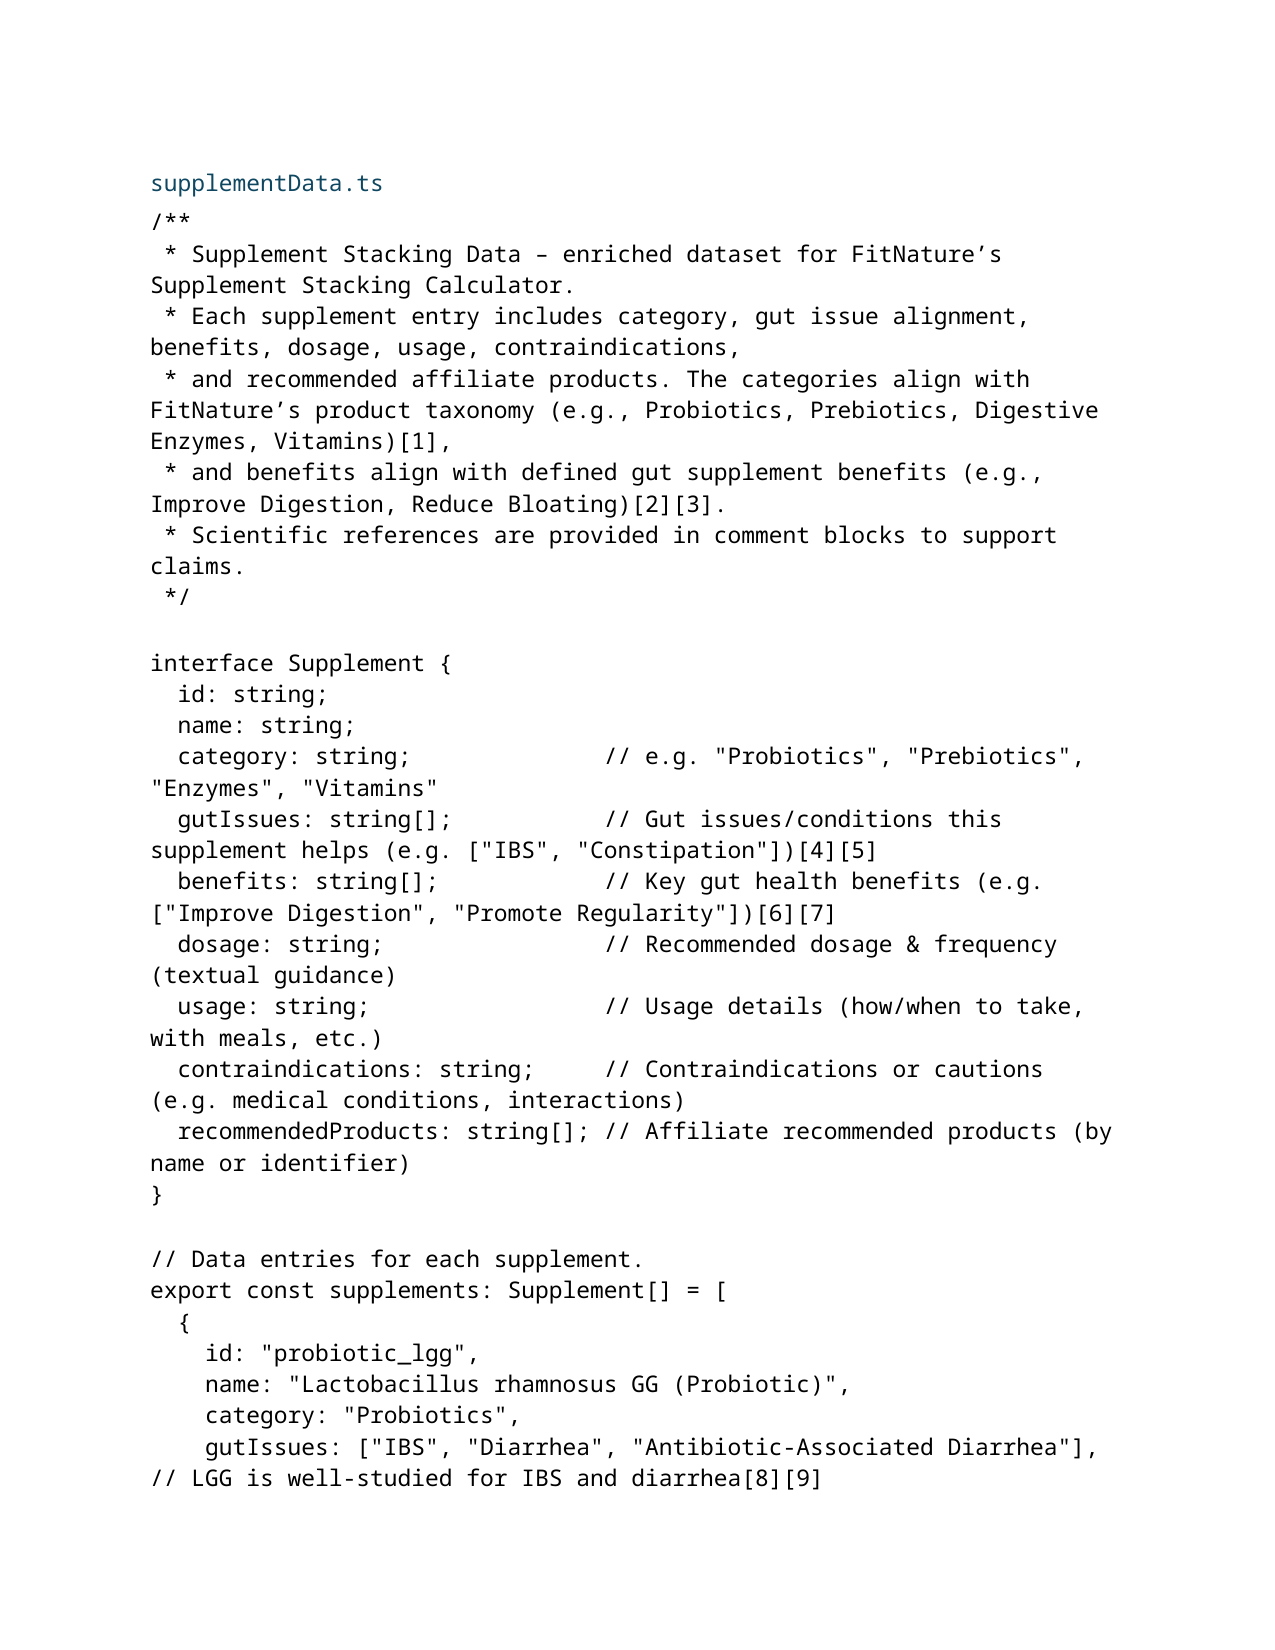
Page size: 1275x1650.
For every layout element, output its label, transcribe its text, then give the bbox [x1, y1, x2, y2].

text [150, 206, 1125, 1493]
subtitle supplementData.ts [150, 167, 1125, 198]
